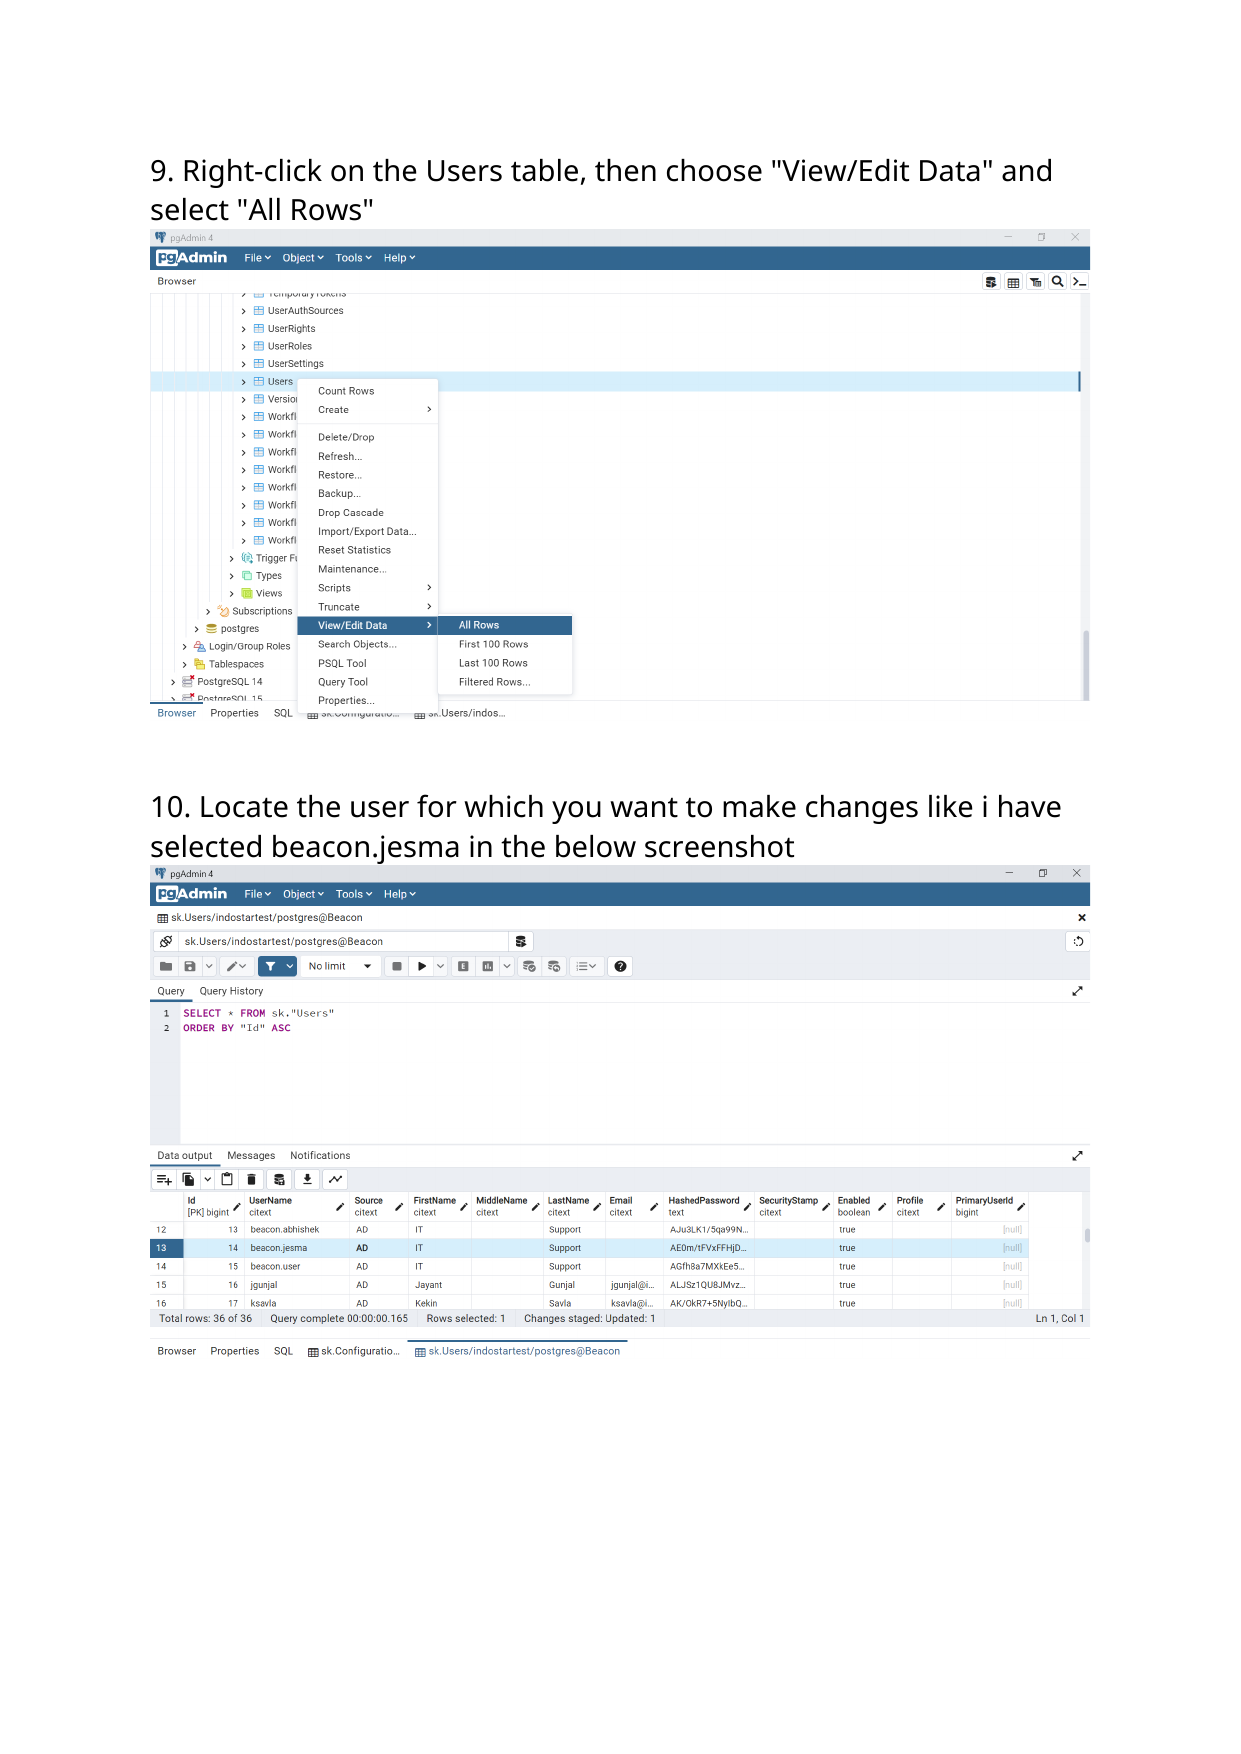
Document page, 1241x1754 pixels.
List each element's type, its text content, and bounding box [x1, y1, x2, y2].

subtitle 9. Right-click on the Users table, then choose "View/Edit Data" and select "All Rows" [150, 150, 1090, 229]
picture [150, 229, 1091, 721]
subtitle 10. Locate the user for which you want to make changes like i have selected beacon.jesma in the below screenshot [150, 786, 1090, 865]
picture [150, 865, 1091, 1359]
